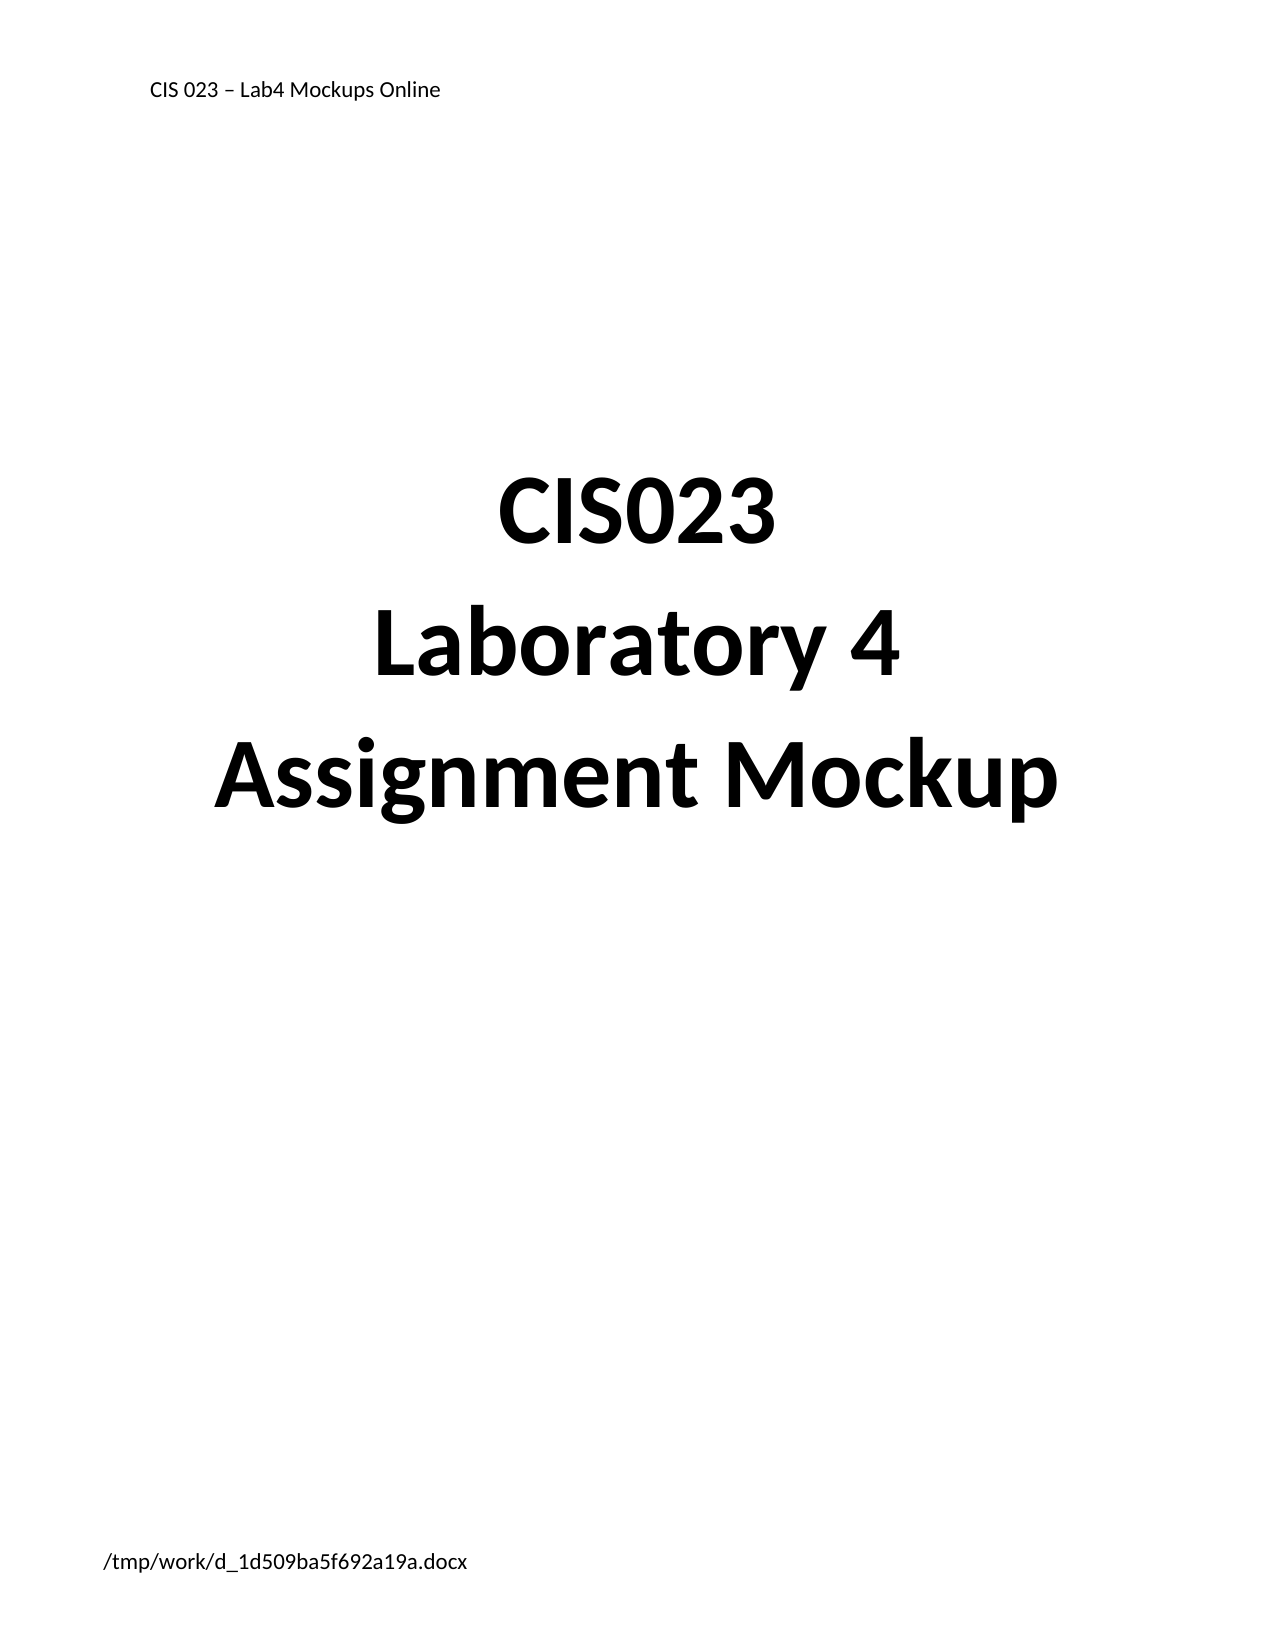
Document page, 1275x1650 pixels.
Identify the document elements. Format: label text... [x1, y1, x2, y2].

text CIS023 Laboratory 4 Assignment Mockup [150, 447, 1125, 832]
